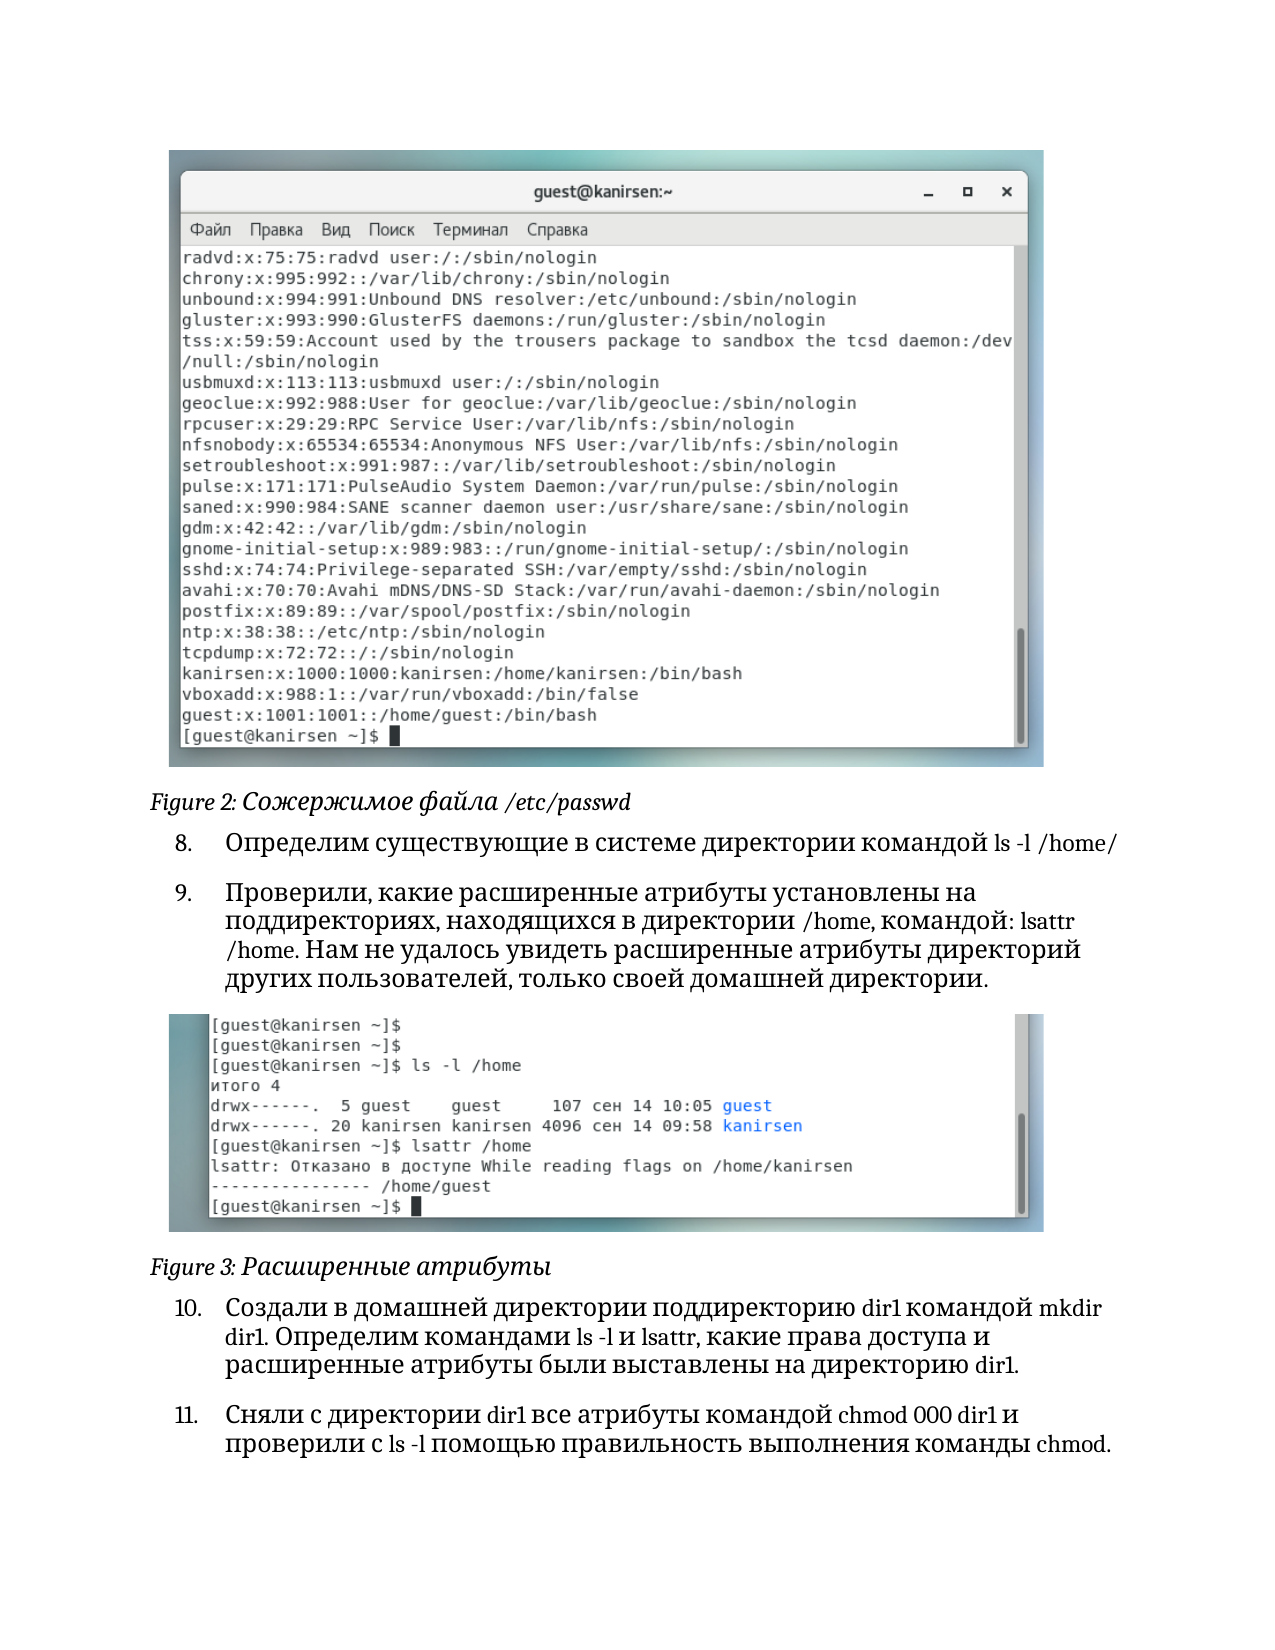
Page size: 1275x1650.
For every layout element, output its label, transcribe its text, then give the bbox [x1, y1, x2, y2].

list Определим существующие в системе директории командой ls -l /home/ [175, 829, 1125, 858]
list Сняли с директории dir1 все атрибуты командой chmod 000 dir1 и проверили с ls -l помощью правильность выполнения команды chmod. [175, 1401, 1125, 1458]
list Создали в домашней директории поддиректорию dir1 командой mkdir dir1. Определим командами ls -l и lsattr, какие права доступа и расширенные атрибуты были выставлены на директорию dir1. [175, 1294, 1125, 1380]
text Figure 2: Сожержимое файла /etc/passwd [150, 788, 1125, 816]
list Проверили, какие расширенные атрибуты установлены на поддиректориях, находящихся в директории /home, командой: lsattr /home. Нам не удалось увидеть расширенные атрибуты директорий других пользователей, только своей домашней директории. [175, 878, 1125, 993]
text Figure 3: Расширенные атрибуты [150, 1252, 1125, 1281]
picture [168, 1014, 1044, 1232]
picture [168, 150, 1044, 767]
